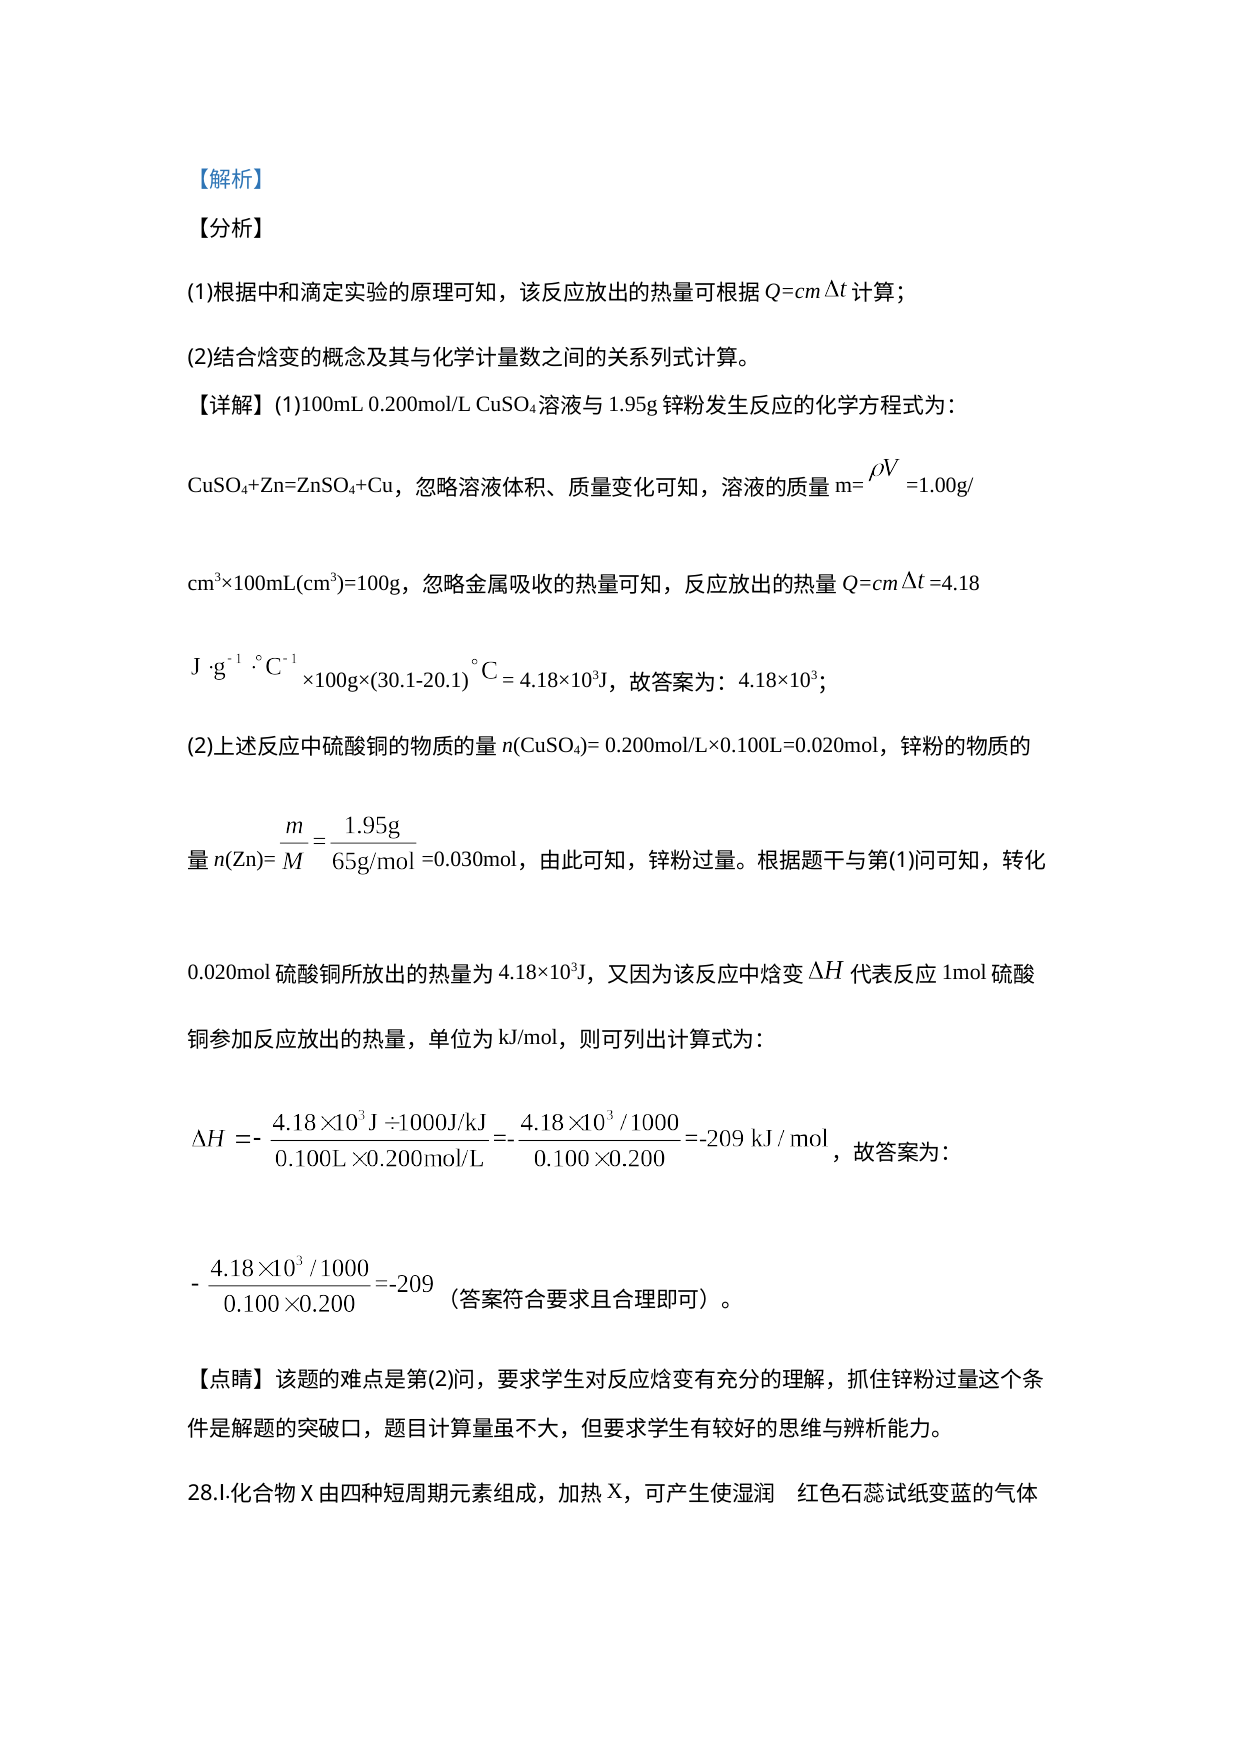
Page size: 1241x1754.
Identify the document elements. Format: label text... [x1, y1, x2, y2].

text (1)根据中和滴定实验的原理可知，该反应放出的热量可根据Q=cm计算； [187, 259, 1053, 324]
text 【点睛】该题的难点是第(2)问，要求学生对反应焓变有充分的理解，抓住锌粉过量这个条件是解题的突破口，题目计算量虽不大，但要求学生有较好的思维与辨析能力。 [187, 1362, 1053, 1443]
text 【详解】(1)100mL 0.200mol/L CuSO4溶液与1.95g锌粉发生反应的化学方程式为：CuSO4+Zn=ZnSO4+Cu，忽略溶液体积、质量变化可知，溶液的质量m==1.00g/cm3×100mL(cm3)=100g，忽略金属吸收的热量可知，反应放出的热量Q=cm=4.18×100g×(30.1-20.1)= 4.18×103J，故答案为：4.18×103； [187, 388, 1053, 713]
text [187, 1459, 1053, 1524]
text 【解析】 [187, 162, 1053, 194]
text 【分析】 [187, 210, 1053, 243]
text (2)结合焓变的概念及其与化学计量数之间的关系列式计算。 [187, 339, 1053, 372]
text (2)上述反应中硫酸铜的物质的量n(CuSO4)= 0.200mol/L×0.100L=0.020mol，锌粉的物质的量n(Zn)==0.030mol，由此可知，锌粉过量。根据题干与第(1)问可知，转化0.020mol硫酸铜所放出的热量为4.18×103J，又因为该反应中焓变代表反应1mol硫酸铜参加反应放出的热量，单位为kJ/mol，则可列出计算式为：，故答案为：（答案符合要求且合理即可）。 [187, 729, 1053, 1346]
